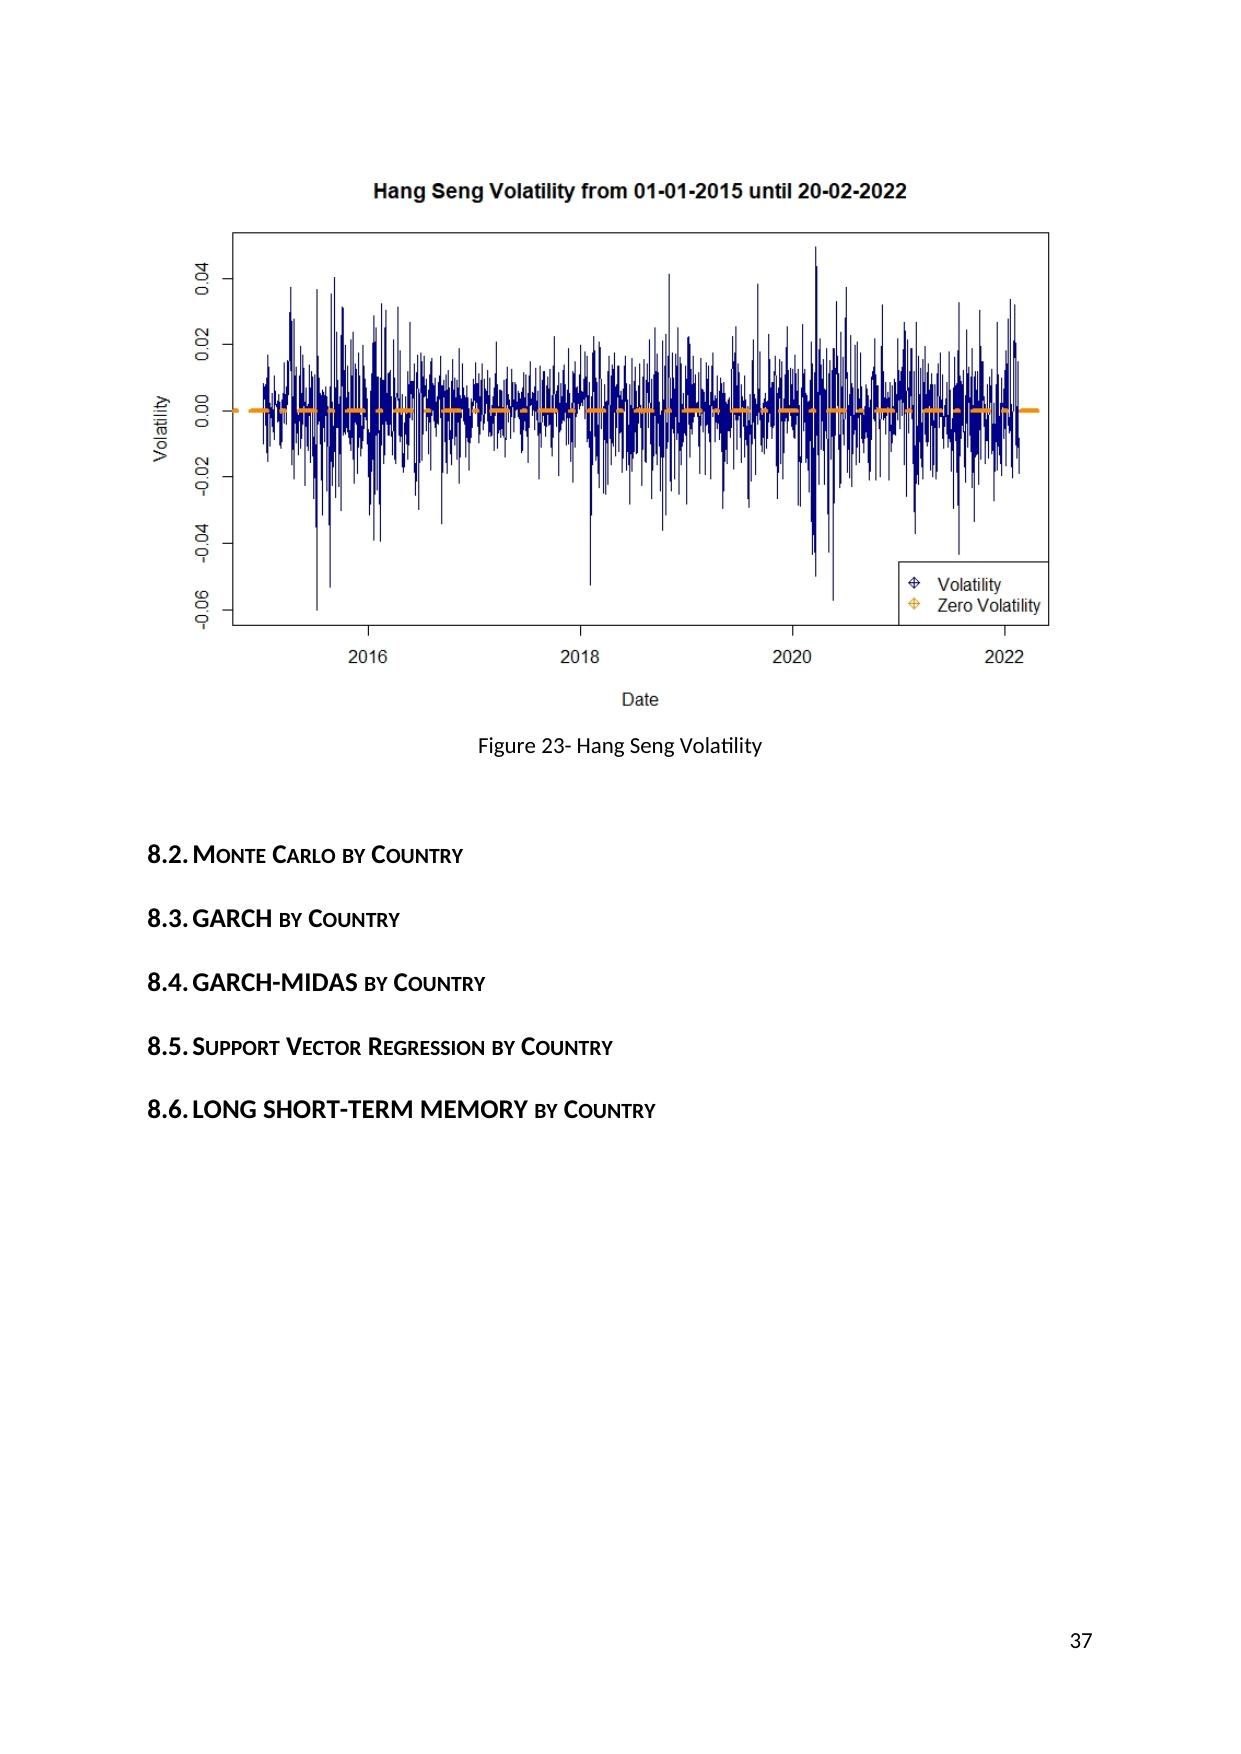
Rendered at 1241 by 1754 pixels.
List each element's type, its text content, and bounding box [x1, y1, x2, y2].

subtitle GARCH-MIDAS by Country [147, 965, 1092, 998]
subtitle Support Vector Regression by Country [147, 1029, 1092, 1062]
text Figure 23- Hang Seng Volatility [148, 732, 1092, 759]
subtitle LONG SHORT-TERM MEMORY by Country [147, 1093, 1092, 1126]
subtitle Monte Carlo by Country [147, 838, 1092, 871]
subtitle GARCH by Country [147, 901, 1092, 934]
picture [147, 147, 1093, 732]
